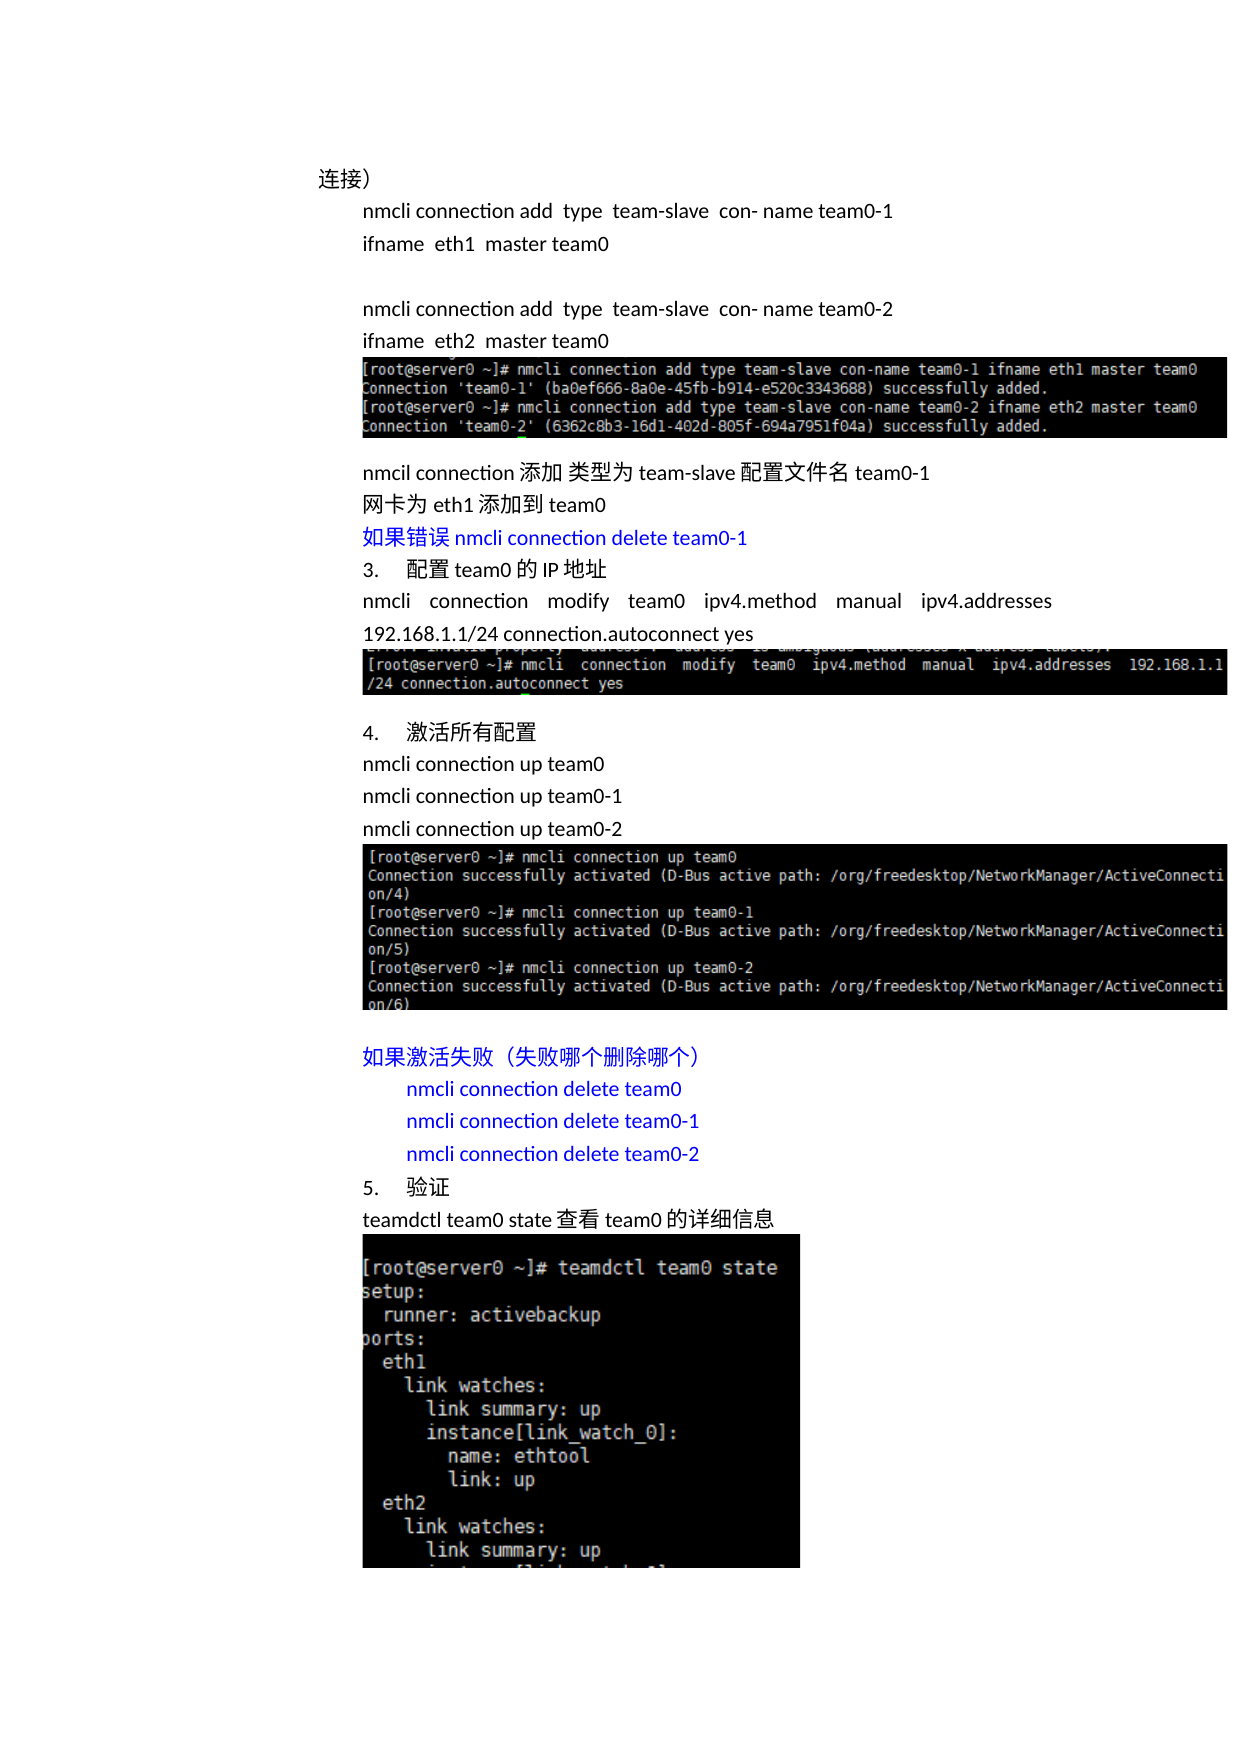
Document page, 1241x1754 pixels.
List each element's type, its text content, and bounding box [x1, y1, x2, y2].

picture [362, 357, 1228, 438]
list 如果错误nmcli connection delete team0-1 [362, 519, 1053, 552]
list 如果激活失败（失败哪个删除哪个） [362, 1039, 1053, 1072]
list nmcli connection up team0-2 [362, 812, 1053, 844]
picture [362, 1234, 800, 1568]
list 网卡为 eth1 添加到team0 [362, 487, 1053, 519]
list teamdctl team0 state查看team0的详细信息 [362, 1202, 1053, 1234]
list nmcli connection up team0 [362, 747, 1053, 779]
list ifname eth1 master team0 [362, 227, 1053, 259]
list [319, 162, 1053, 194]
list nmcli connection delete team0-2 [362, 1137, 1053, 1169]
list nmcli connection add type team-slave con- name team0-1 [362, 194, 1053, 227]
list 配置team0的IP地址 [319, 552, 1053, 584]
list ifname eth2 master team0 [362, 324, 1053, 357]
list nmcli connection up team0-1 [362, 779, 1053, 812]
list nmcli connection delete team0 [362, 1072, 1053, 1104]
list nmcil connection 添加 类型为 team-slave 配置文件名 team0-1 [362, 454, 1053, 487]
list 验证 [319, 1169, 1053, 1202]
list nmcli connection delete team0-1 [362, 1104, 1053, 1137]
picture [362, 649, 1228, 695]
list nmcli connection add type team-slave con- name team0-2 [362, 292, 1053, 324]
picture [362, 844, 1228, 1010]
list 激活所有配置 [319, 714, 1053, 747]
list nmcli connection modify team0 ipv4.method manual ipv4.addresses 192.168.1.1/24 connection.autoconnect yes [362, 584, 1053, 649]
